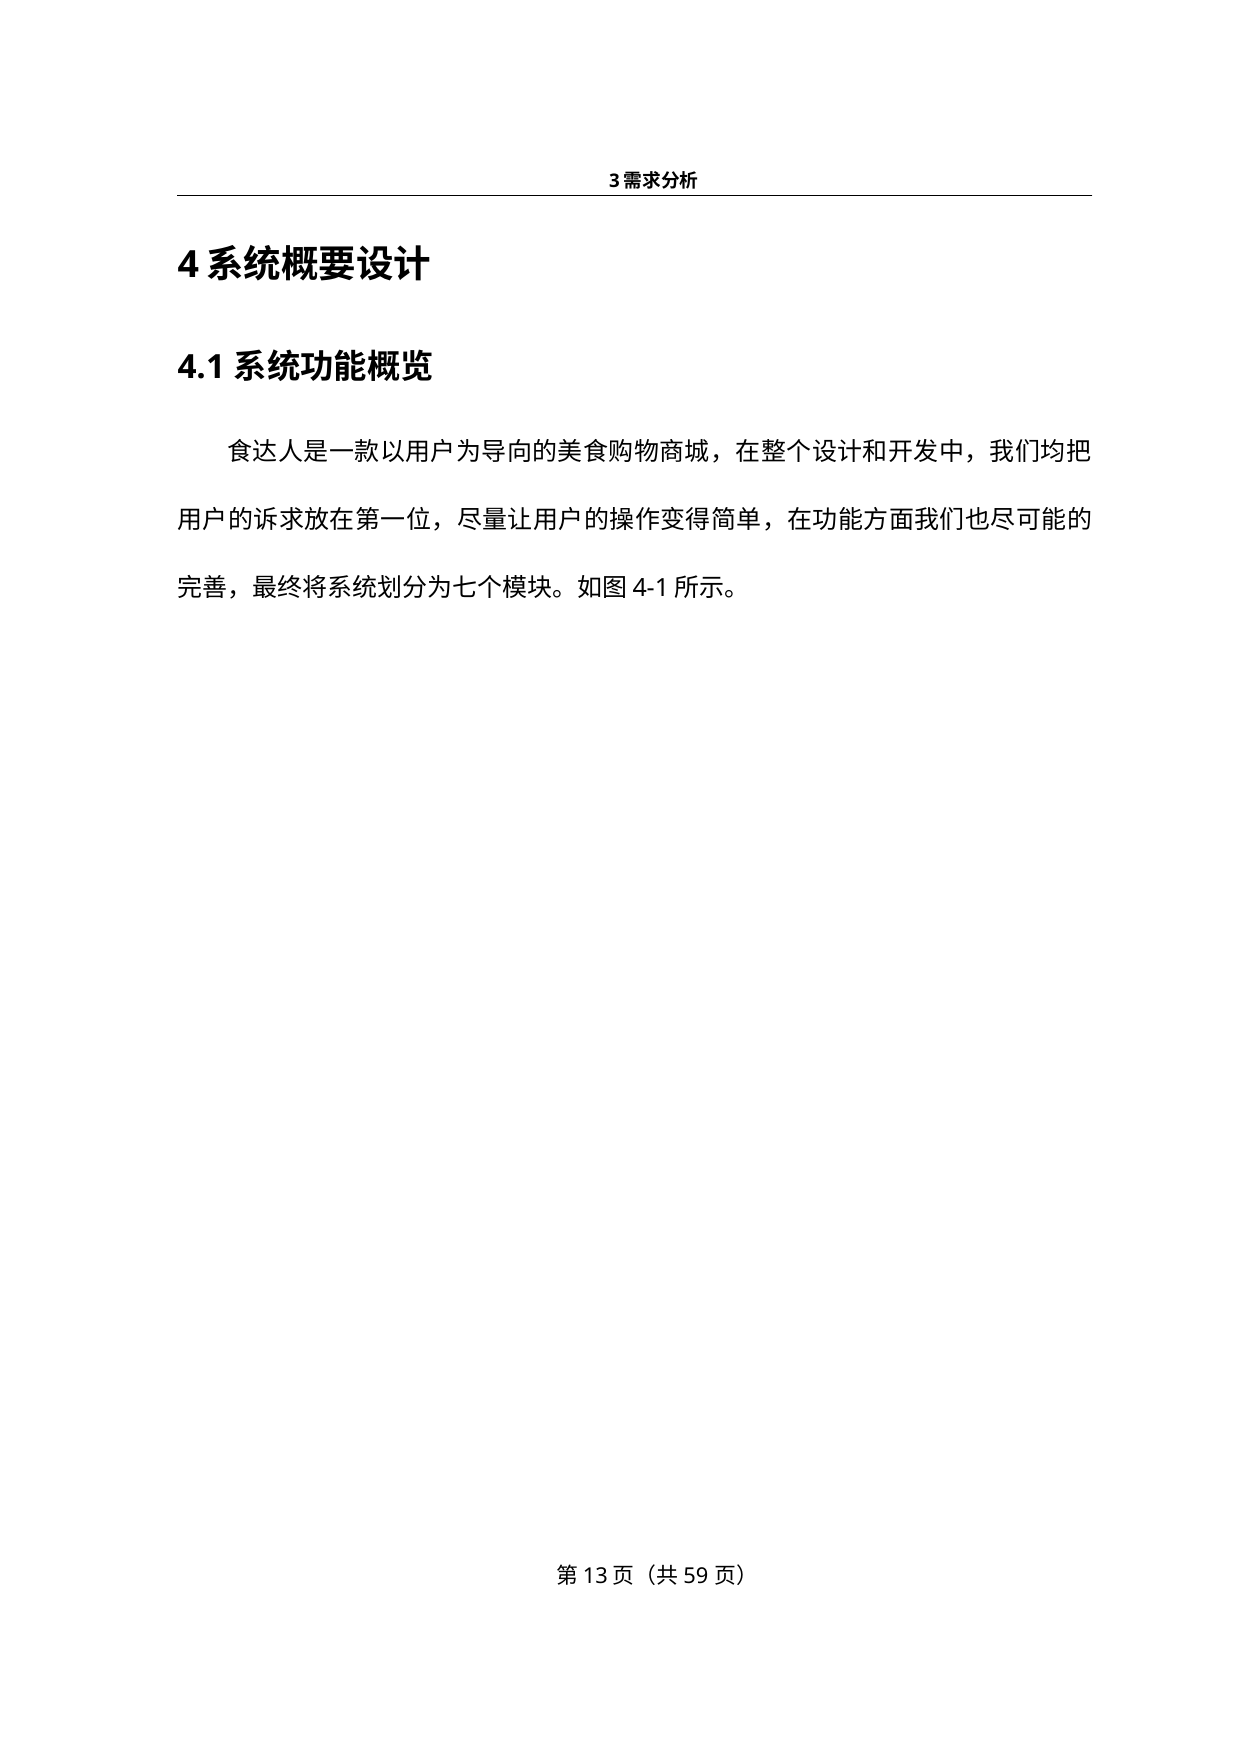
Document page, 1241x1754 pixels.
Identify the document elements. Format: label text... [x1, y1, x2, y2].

subtitle 4.1 系统功能概览 [177, 331, 1092, 398]
subtitle 4系统概要设计 [177, 229, 1092, 297]
text 食达人是一款以用户为导向的美食购物商城，在整个设计和开发中，我们均把用户的诉求放在第一位，尽量让用户的操作变得简单，在功能方面我们也尽可能的完善，最终将系统划分为七个模块。如图4-1所示。 [177, 416, 1092, 619]
